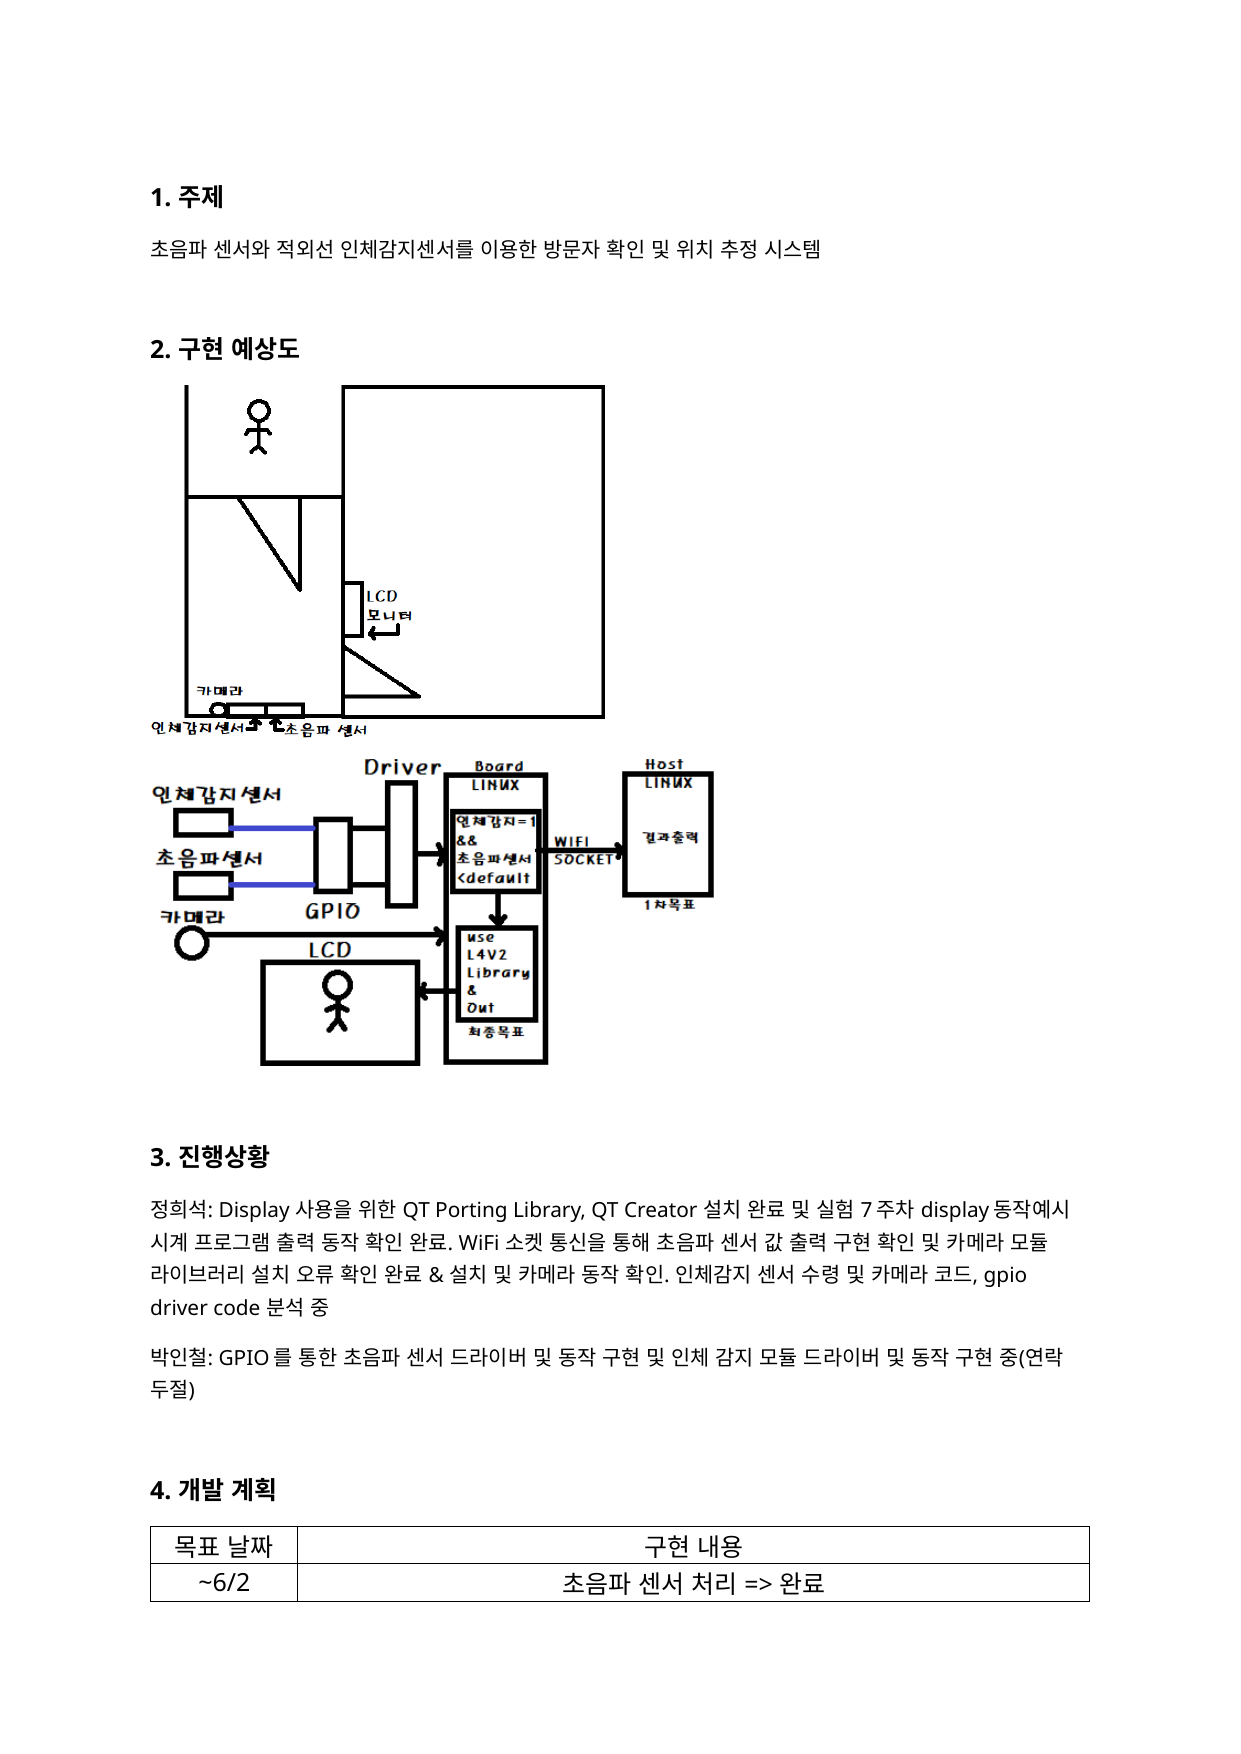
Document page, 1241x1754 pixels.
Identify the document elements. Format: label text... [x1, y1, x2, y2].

table_header 목표 날짜 [151, 1527, 297, 1563]
picture [150, 385, 605, 741]
table_cell ~6/2 [151, 1564, 297, 1601]
table_cell 초음파 센서 처리 => 완료 [298, 1564, 1089, 1601]
text 2. 구현 예상도 [150, 329, 1090, 366]
text 정희석: Display 사용을 위한 QT Porting Library, QT Creator 설치 완료 및 실험 7주차 display동작예시 시계 프로그램 출력 동작 확인 완료. WiFi 소켓 통신을 통해 초음파 센서 값 출력 구현 확인 및 카메라 모듈 라이브러리 설치 오류 확인 완료 & 설치 및 카메라 동작 확인. 인체감지 센서 수령 및 카메라 코드, gpio driver code 분석 중 [150, 1193, 1090, 1322]
picture [150, 759, 716, 1066]
table_header 구현 내용 [298, 1527, 1089, 1563]
text 4. 개발 계획 [150, 1470, 1090, 1506]
text 초음파 센서와 적외선 인체감지센서를 이용한 방문자 확인 및 위치 추정 시스템 [150, 233, 1090, 263]
text 박인철: GPIO를 통한 초음파 센서 드라이버 및 동작 구현 및 인체 감지 모듈 드라이버 및 동작 구현 중(연락 두절) [150, 1341, 1090, 1404]
text 3. 진행상황 [150, 1138, 1090, 1174]
text 1. 주제 [150, 177, 1090, 213]
